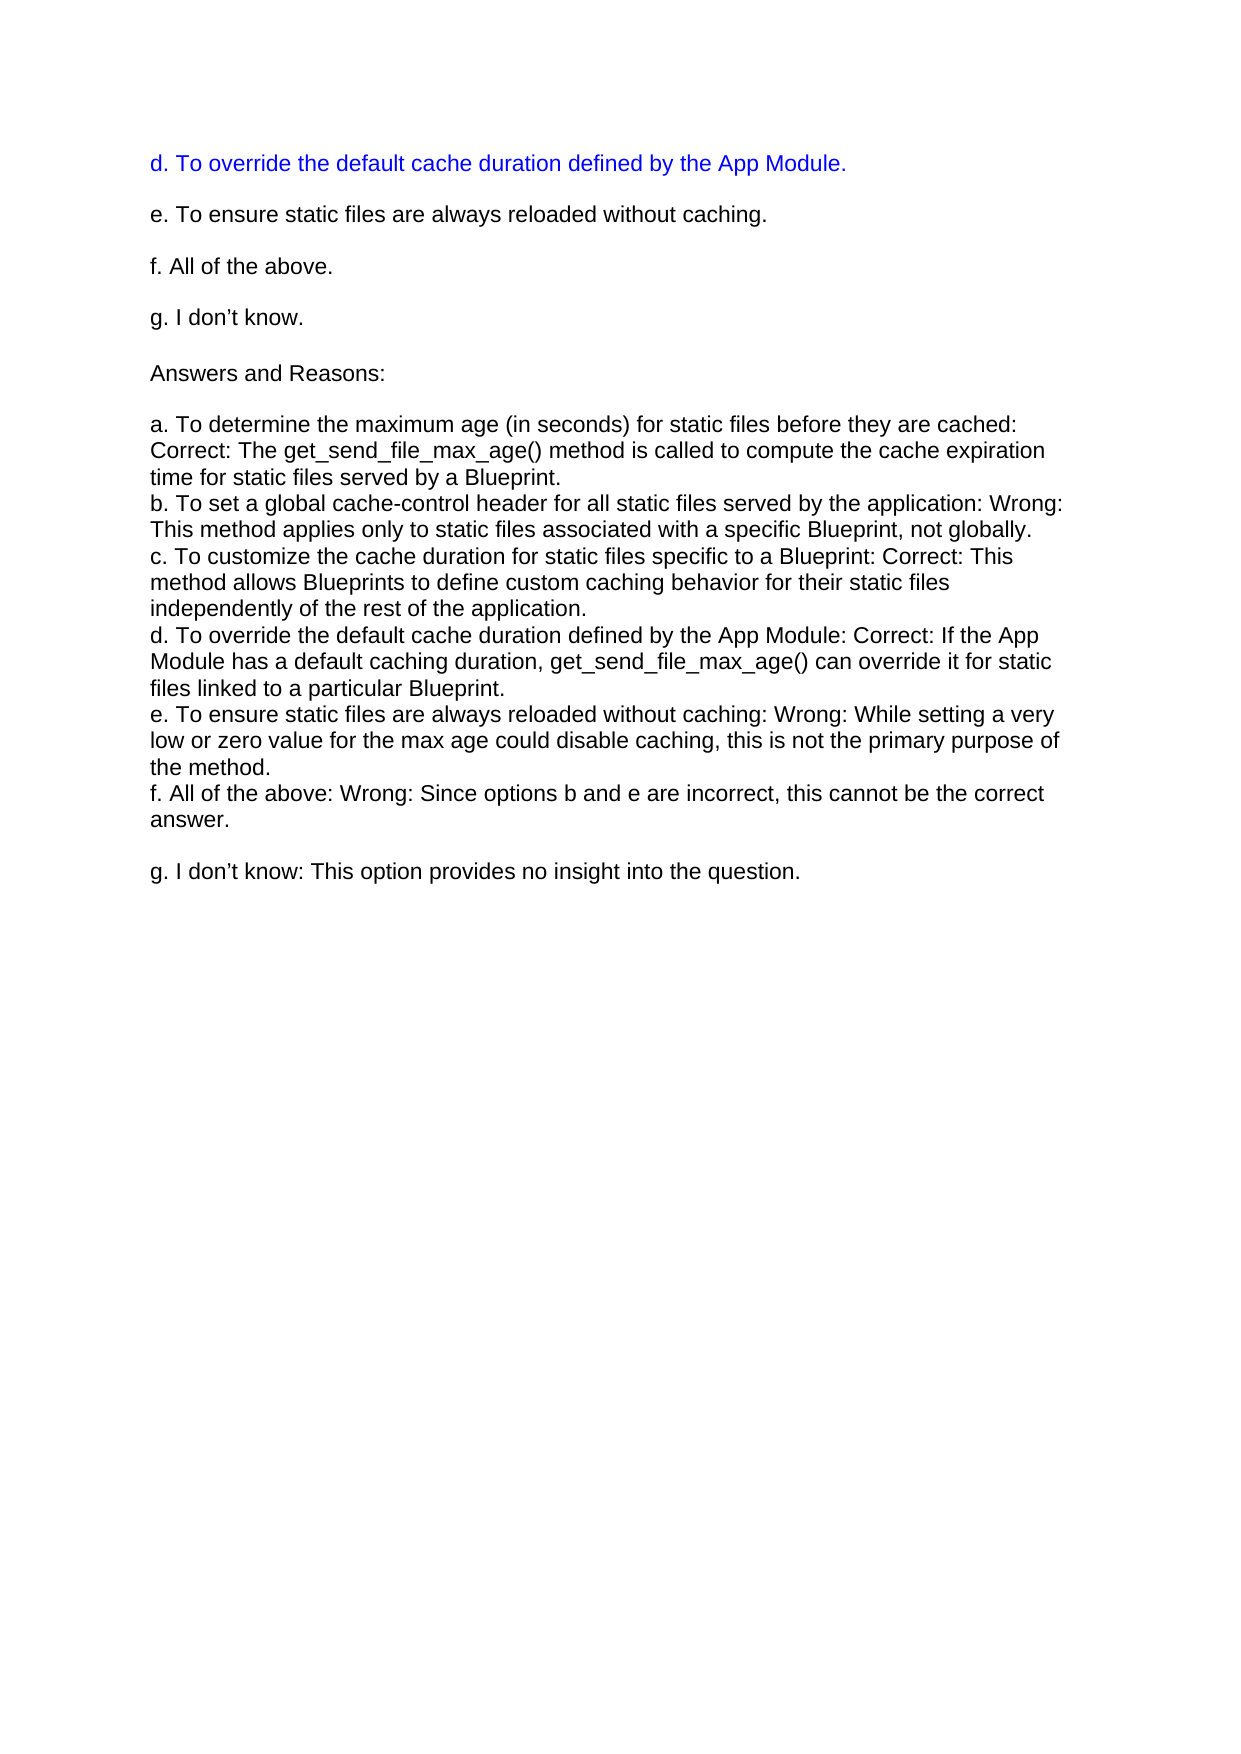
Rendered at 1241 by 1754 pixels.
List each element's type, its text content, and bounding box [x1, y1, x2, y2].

text d. To override the default cache duration defined by the App Module: Correct: If the App Module has a default caching duration, get_send_file_max_age() can override it for static files linked to a particular Blueprint. [150, 622, 1090, 701]
text a. To determine the maximum age (in seconds) for static files before they are cached: Correct: The get_send_file_max_age() method is called to compute the cache expiration time for static files served by a Blueprint. [150, 411, 1090, 490]
text f. All of the above. [150, 253, 1090, 279]
text e. To ensure static files are always reloaded without caching: Wrong: While setting a very low or zero value for the max age could disable caching, this is not the primary purpose of the method. [150, 701, 1090, 780]
text g. I don’t know: This option provides no insight into the question. [150, 858, 1090, 884]
text Answers and Reasons: [150, 359, 1090, 386]
text e. To ensure static files are always reloaded without caching. [150, 201, 1090, 228]
text f. All of the above: Wrong: Since options b and e are incorrect, this cannot be the correct answer. [150, 780, 1090, 833]
text c. To customize the cache duration for static files specific to a Blueprint: Correct: This method allows Blueprints to define custom caching behavior for their static files independently of the rest of the application. [150, 543, 1090, 622]
text g. I don’t know. [150, 304, 1090, 330]
text d. To override the default cache duration defined by the App Module. [150, 150, 1090, 176]
text b. To set a global cache-control header for all static files served by the application: Wrong: This method applies only to static files associated with a specific Blueprint, not globally. [150, 490, 1090, 543]
